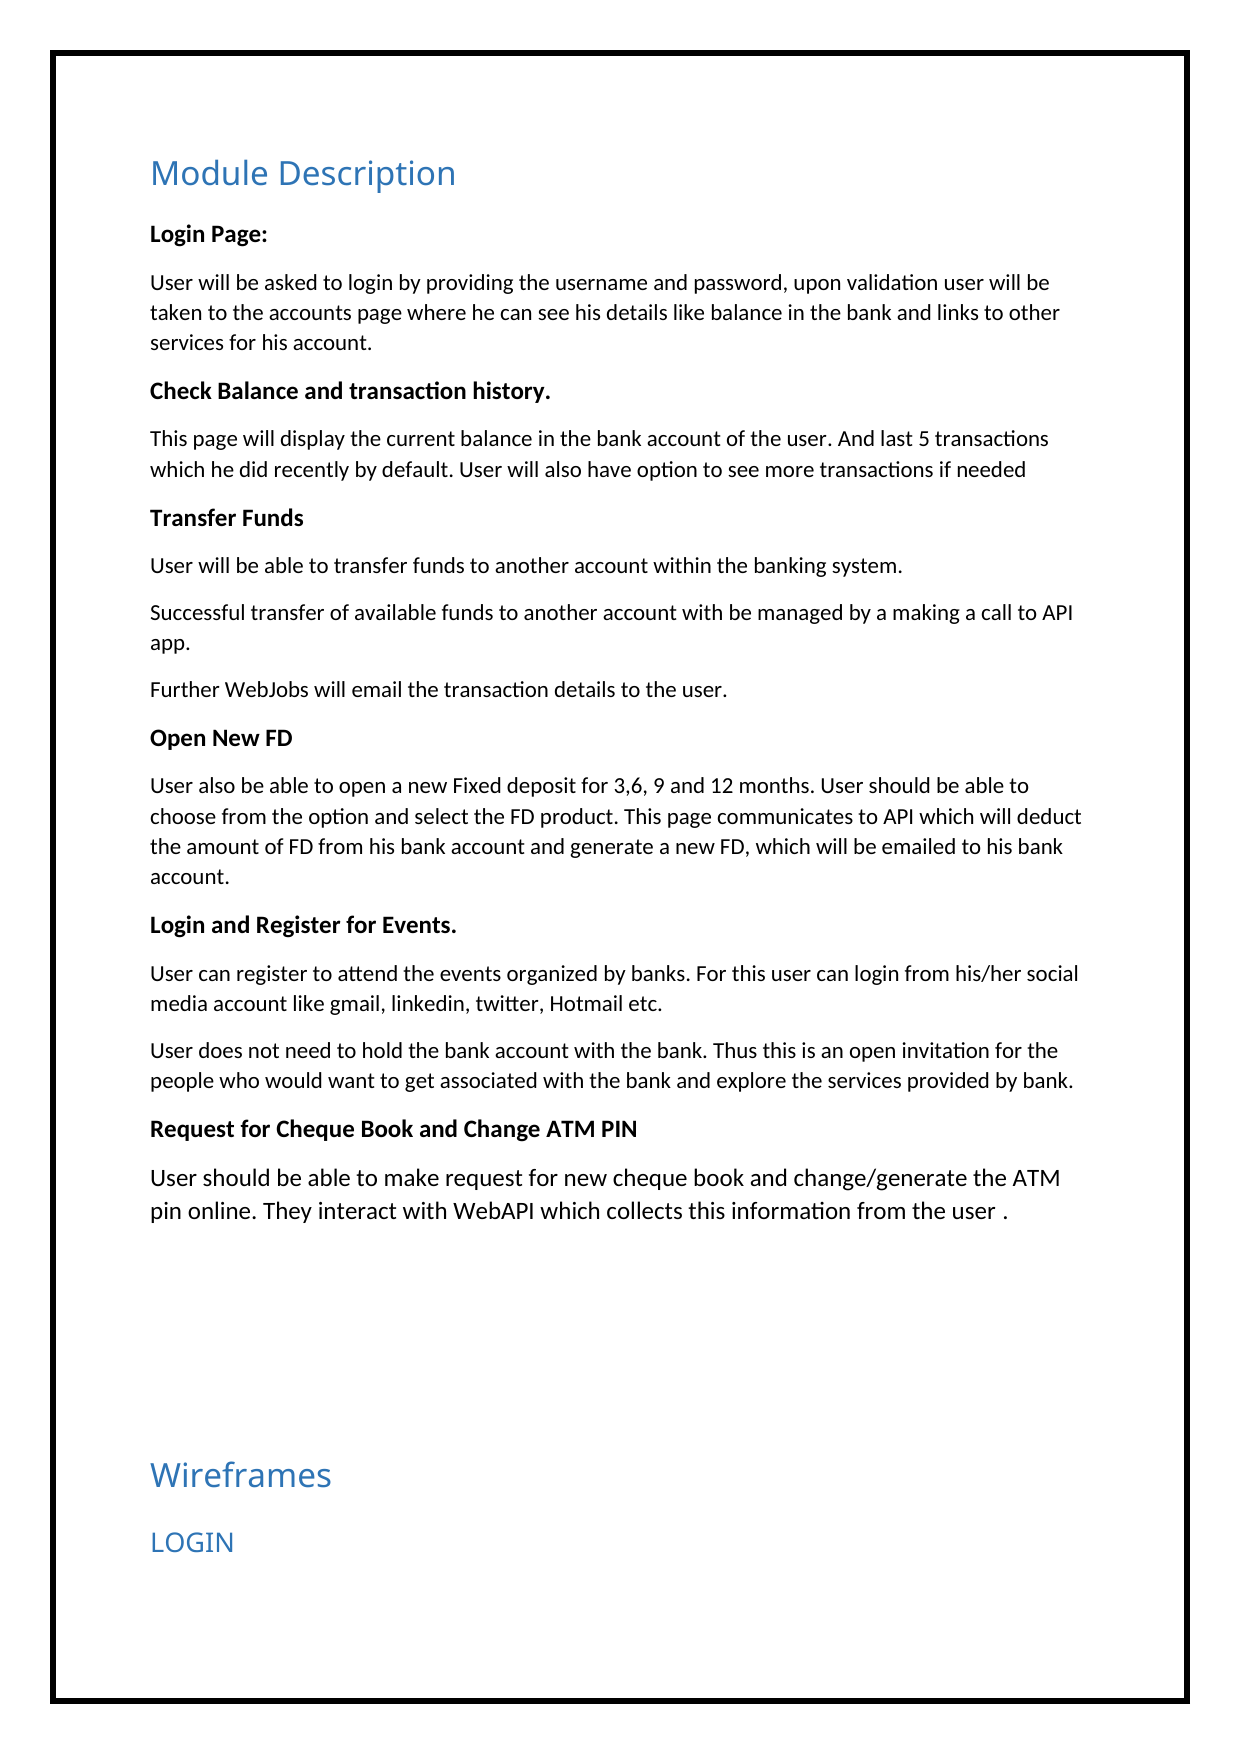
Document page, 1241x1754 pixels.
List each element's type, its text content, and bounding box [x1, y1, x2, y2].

text User can register to attend the events organized by banks. For this user can login from his/her social media account like gmail, linkedin, twitter, Hotmail etc. [150, 959, 1090, 1017]
subtitle Module Description [150, 150, 1090, 195]
text User does not need to hold the bank account with the bank. Thus this is an open invitation for the people who would want to get associated with the bank and explore the services provided by bank. [150, 1036, 1090, 1094]
text Request for Cheque Book and Change ATM PIN [150, 1113, 1090, 1143]
text User also be able to open a new Fixed deposit for 3,6, 9 and 12 months. User should be able to choose from the option and select the FD product. This page communicates to API which will deduct the amount of FD from his bank account and generate a new FD, which will be emailed to his bank account. [150, 772, 1090, 890]
text User should be able to make request for new cheque book and change/generate the ATM pin online. They interact with WebAPI which collects this information from the user . [150, 1162, 1090, 1226]
text Check Balance and transaction history. [150, 375, 1090, 406]
subtitle LOGIN [150, 1524, 1090, 1561]
text Login and Register for Events. [150, 909, 1090, 940]
text Open New FD [150, 722, 1090, 753]
text Successful transfer of available funds to another account with be managed by a making a call to API app. [150, 598, 1090, 656]
text Login Page: [150, 218, 1090, 249]
subtitle Wireframes [150, 1452, 1090, 1497]
text User will be able to transfer funds to another account within the banking system. [150, 551, 1090, 579]
text User will be asked to login by providing the username and password, upon validation user will be taken to the accounts page where he can see his details like balance in the bank and links to other services for his account. [150, 268, 1090, 356]
text Further WebJobs will email the transaction details to the user. [150, 675, 1090, 703]
text This page will display the current balance in the bank account of the user. And last 5 transactions which he did recently by default. User will also have option to see more transactions if needed [150, 424, 1090, 483]
text Transfer Funds [150, 502, 1090, 532]
